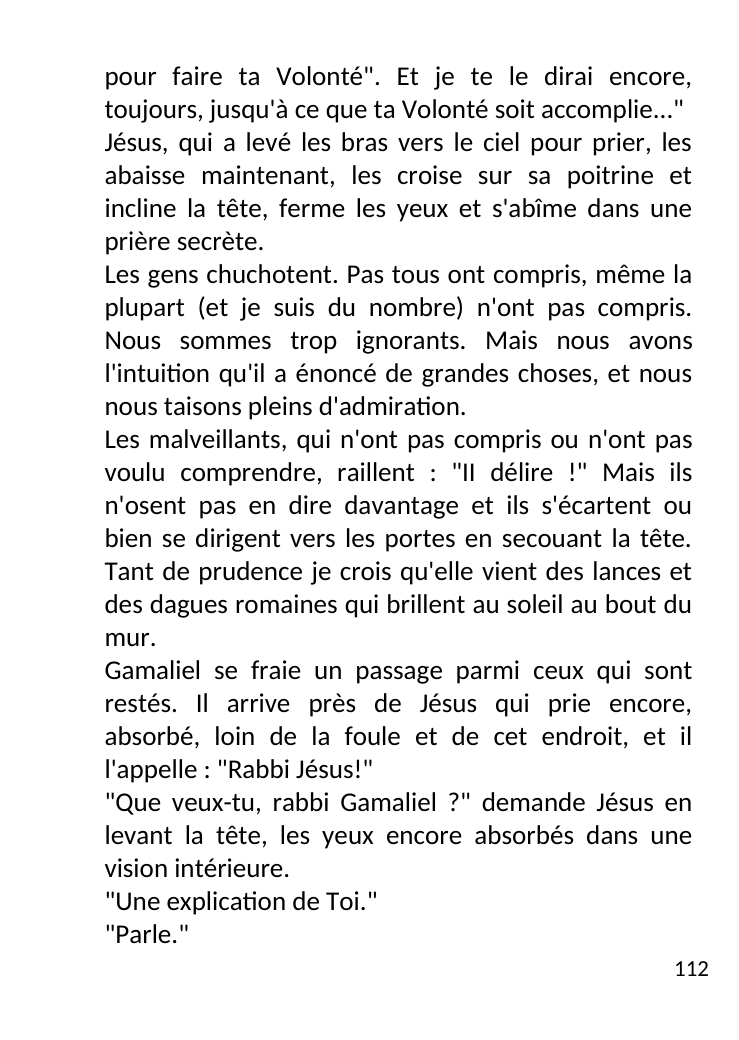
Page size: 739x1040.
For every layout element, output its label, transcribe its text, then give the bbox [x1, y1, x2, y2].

text "Parle." [104, 918, 693, 951]
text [104, 59, 693, 125]
text Les malveillants, qui n'ont pas compris ou n'ont pas voulu comprendre, raillent : "II délire !" Mais ils n'osent pas en dire davantage et ils s'écartent ou bien se dirigent vers les portes en secouant la tête. Tant de prudence je crois qu'elle vient des lances et des dagues romaines qui brillent au soleil au bout du mur. [104, 422, 693, 653]
text Gamaliel se fraie un passage parmi ceux qui sont restés. Il arrive près de Jésus qui prie encore, absorbé, loin de la foule et de cet endroit, et il l'appelle : "Rabbi Jésus!" [104, 653, 693, 786]
text "Que veux-tu, rabbi Gamaliel ?" demande Jésus en levant la tête, les yeux encore absorbés dans une vision intérieure. [104, 786, 693, 884]
text Les gens chuchotent. Pas tous ont compris, même la plupart (et je suis du nombre) n'ont pas compris. Nous sommes trop ignorants. Mais nous avons l'intuition qu'il a énoncé de grandes choses, et nous nous taisons pleins d'admiration. [104, 257, 693, 422]
text "Une explication de Toi." [104, 884, 693, 918]
text Jésus, qui a levé les bras vers le ciel pour prier, les abaisse maintenant, les croise sur sa poitrine et incline la tête, ferme les yeux et s'abîme dans une prière secrète. [104, 125, 693, 257]
